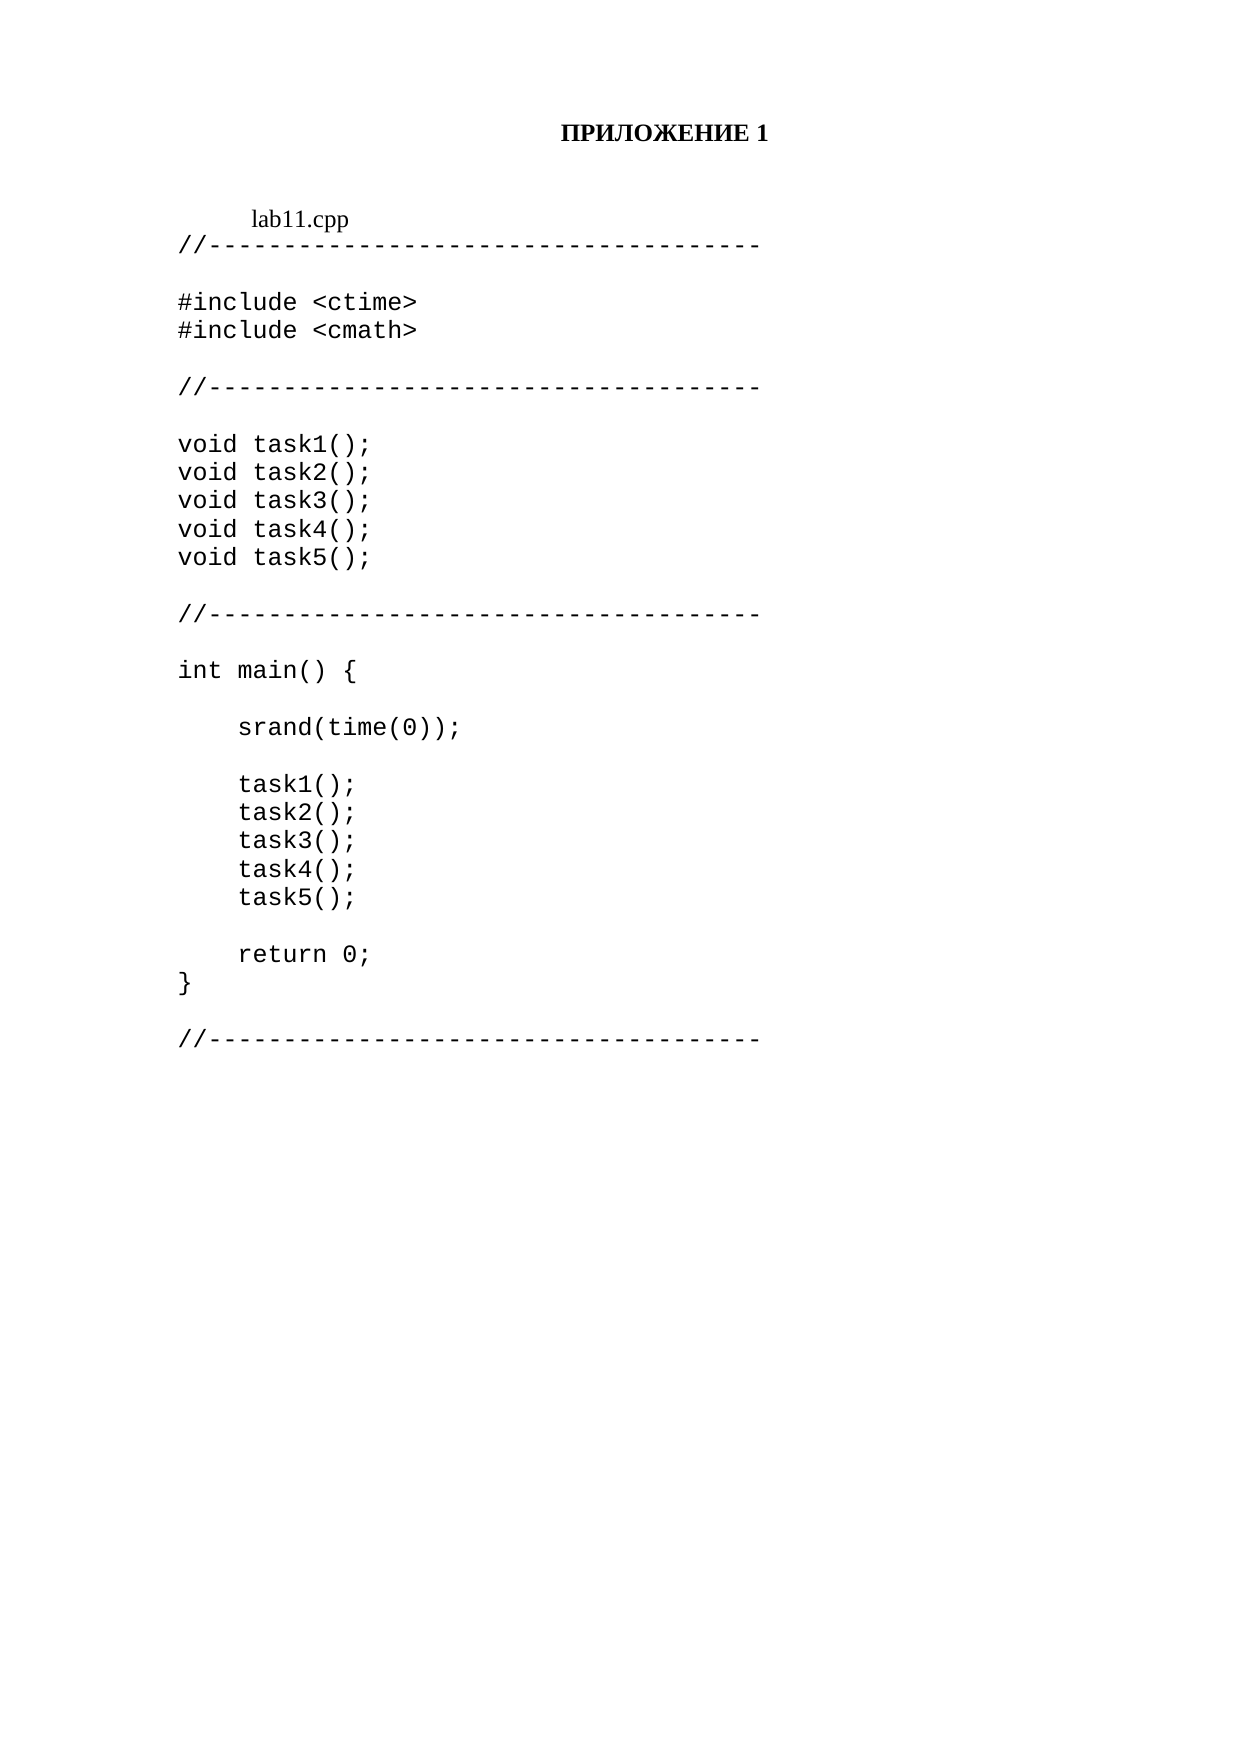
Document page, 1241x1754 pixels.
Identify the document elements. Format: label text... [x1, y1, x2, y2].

text ПРИЛОЖЕНИЕ 1 [177, 118, 1152, 147]
text //------------------------------------- [177, 1026, 1152, 1055]
text void task2(); [177, 460, 1152, 488]
text task5(); [177, 885, 1152, 913]
text lab11.cpp [177, 204, 1152, 233]
text //------------------------------------- [177, 375, 1152, 403]
text #include <cmath> [177, 318, 1152, 346]
text void task3(); [177, 488, 1152, 516]
text void task4(); [177, 516, 1152, 545]
text task3(); [177, 828, 1152, 856]
text #include <ctime> [177, 290, 1152, 318]
text } [177, 970, 1152, 998]
text return 0; [177, 941, 1152, 970]
text task4(); [177, 856, 1152, 885]
text void task5(); [177, 545, 1152, 573]
text //------------------------------------- [177, 233, 1152, 261]
text void task1(); [177, 431, 1152, 460]
text task2(); [177, 800, 1152, 828]
text int main() { [177, 658, 1152, 686]
text //------------------------------------- [177, 601, 1152, 630]
text srand(time(0)); [177, 715, 1152, 743]
text task1(); [177, 771, 1152, 800]
